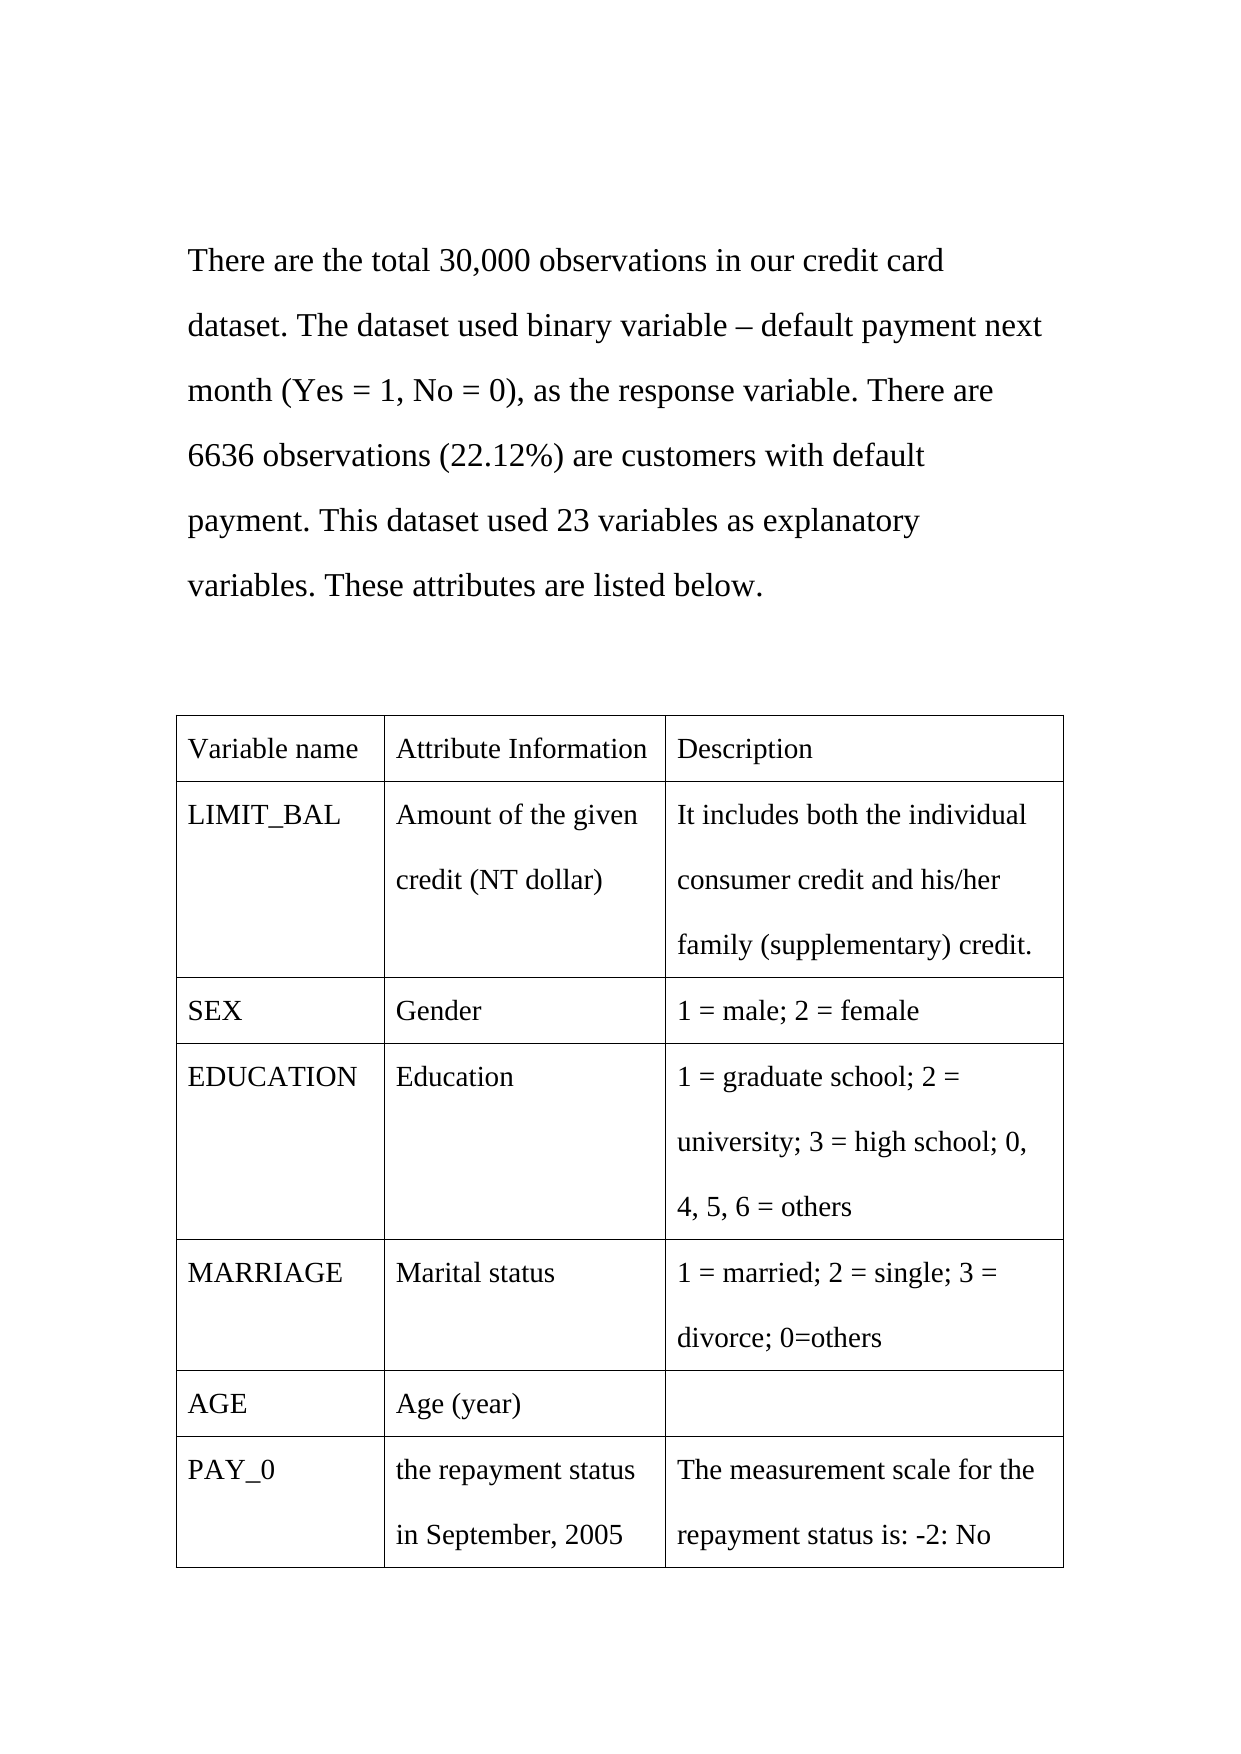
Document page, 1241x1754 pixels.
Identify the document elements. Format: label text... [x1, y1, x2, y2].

table_header Variable name [177, 716, 384, 781]
table_cell Marital status [385, 1240, 665, 1370]
table_cell It includes both the individual consumer credit and his/her family (supplementary) credit. [666, 782, 1063, 977]
table_cell Gender [385, 978, 665, 1043]
table_cell 1 = married; 2 = single; 3 = divorce; 0=others [666, 1240, 1063, 1370]
table_cell PAY_0 [177, 1437, 384, 1567]
table_cell MARRIAGE [177, 1240, 384, 1370]
table_cell 1 = graduate school; 2 = university; 3 = high school; 0, 4, 5, 6 = others [666, 1044, 1063, 1239]
table_cell SEX [177, 978, 384, 1043]
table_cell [385, 1437, 665, 1567]
table_cell AGE [177, 1371, 384, 1436]
table_header Attribute Information [385, 716, 665, 781]
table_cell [666, 1437, 1063, 1567]
table_cell EDUCATION [177, 1044, 384, 1239]
table_cell [666, 1371, 1063, 1436]
table_cell Age (year) [385, 1371, 665, 1436]
table_cell Amount of the given credit (NT dollar) [385, 782, 665, 977]
table_cell 1 = male; 2 = female [666, 978, 1063, 1043]
table_cell LIMIT_BAL [177, 782, 384, 977]
table_header Description [666, 716, 1063, 781]
text There are the total 30,000 observations in our credit card dataset. The dataset used binary variable – default payment next month (Yes = 1, No = 0), as the response variable. There are 6636 observations (22.12%) are customers with default payment. This dataset used 23 variables as explanatory variables. These attributes are listed below. [187, 227, 1053, 617]
table_cell Education [385, 1044, 665, 1239]
